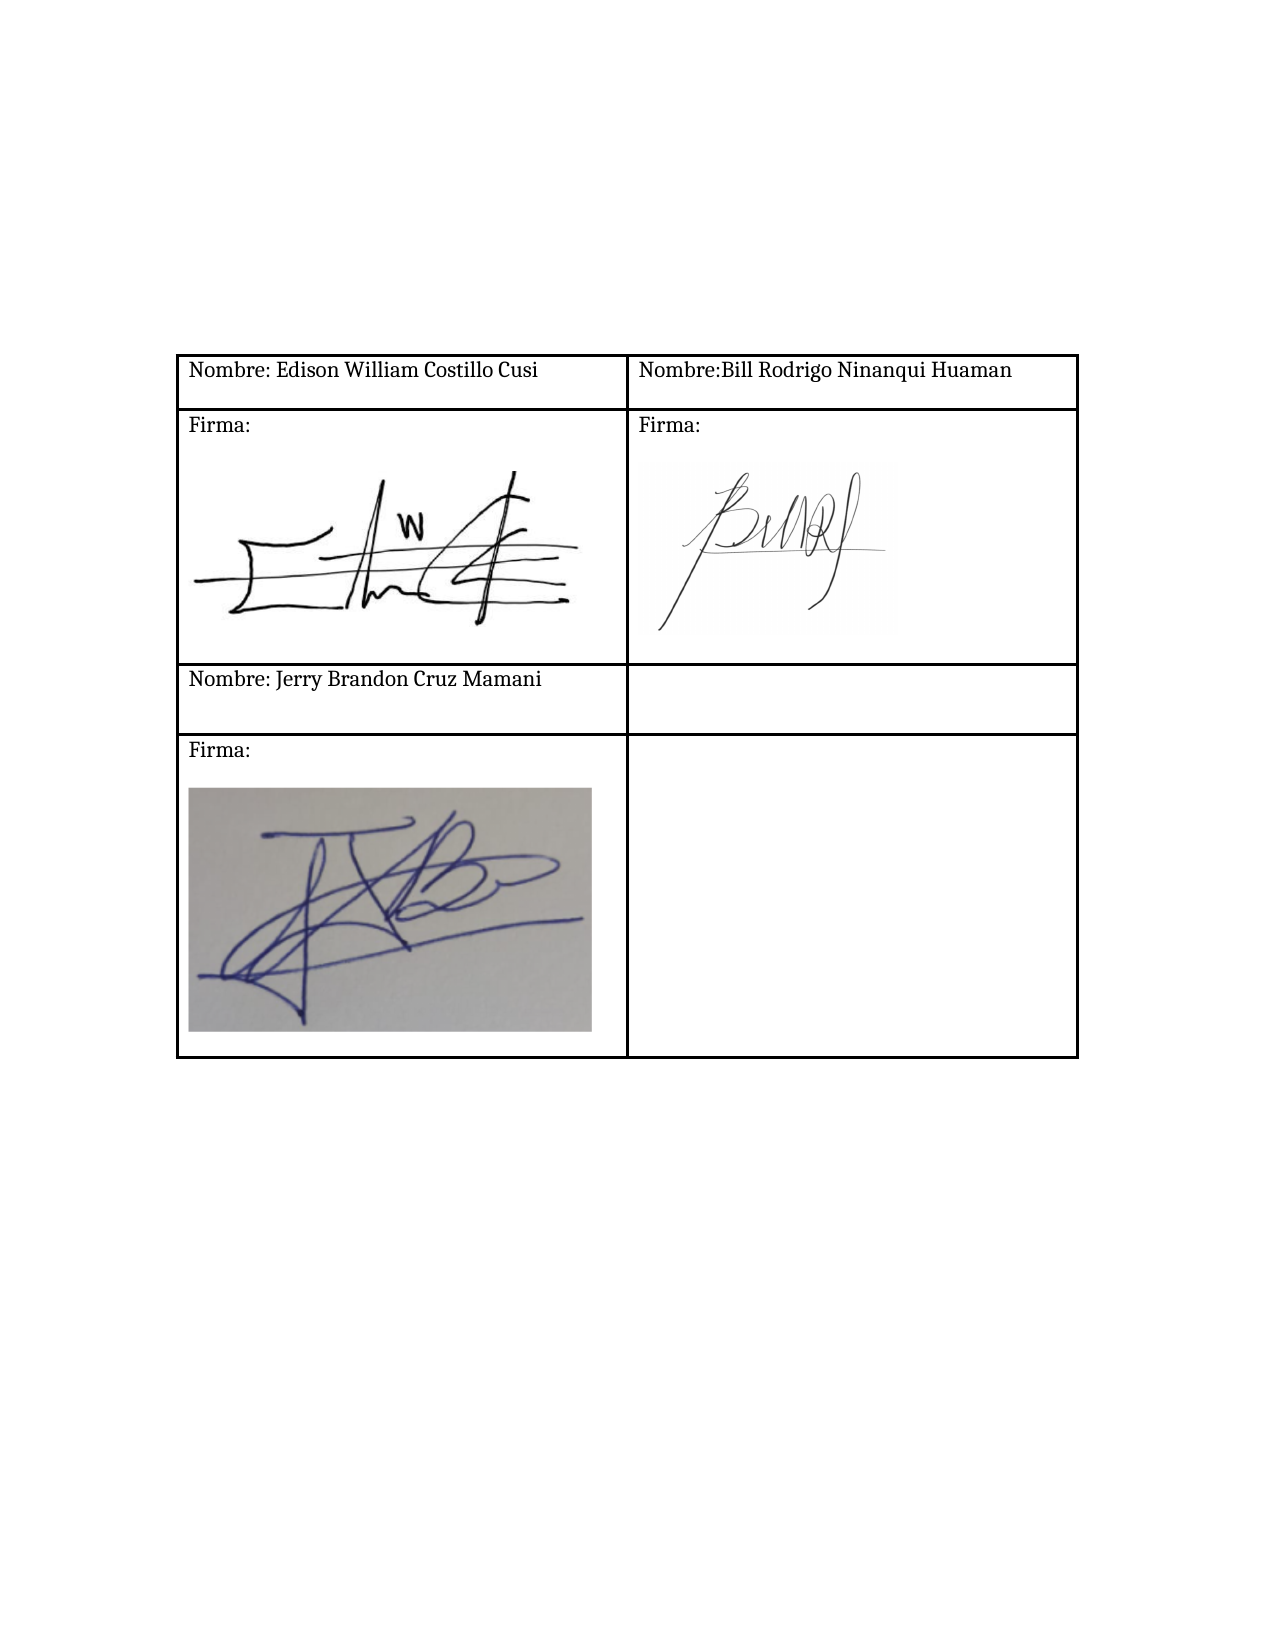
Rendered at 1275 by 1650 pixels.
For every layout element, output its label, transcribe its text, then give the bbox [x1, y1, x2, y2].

table_cell [629, 736, 1076, 1056]
table_header Nombre:Bill Rodrigo Ninanqui Huaman [629, 357, 1076, 408]
table_cell [629, 666, 1076, 733]
table_cell Firma: [179, 736, 626, 1056]
picture [188, 462, 583, 627]
table_header Nombre: Edison William Costillo Cusi [179, 357, 626, 408]
table_cell Firma: [179, 411, 626, 663]
table_cell Firma: [629, 411, 1076, 663]
picture [638, 462, 899, 635]
picture [189, 788, 591, 1031]
table_cell Nombre: Jerry Brandon Cruz Mamani [179, 666, 626, 733]
